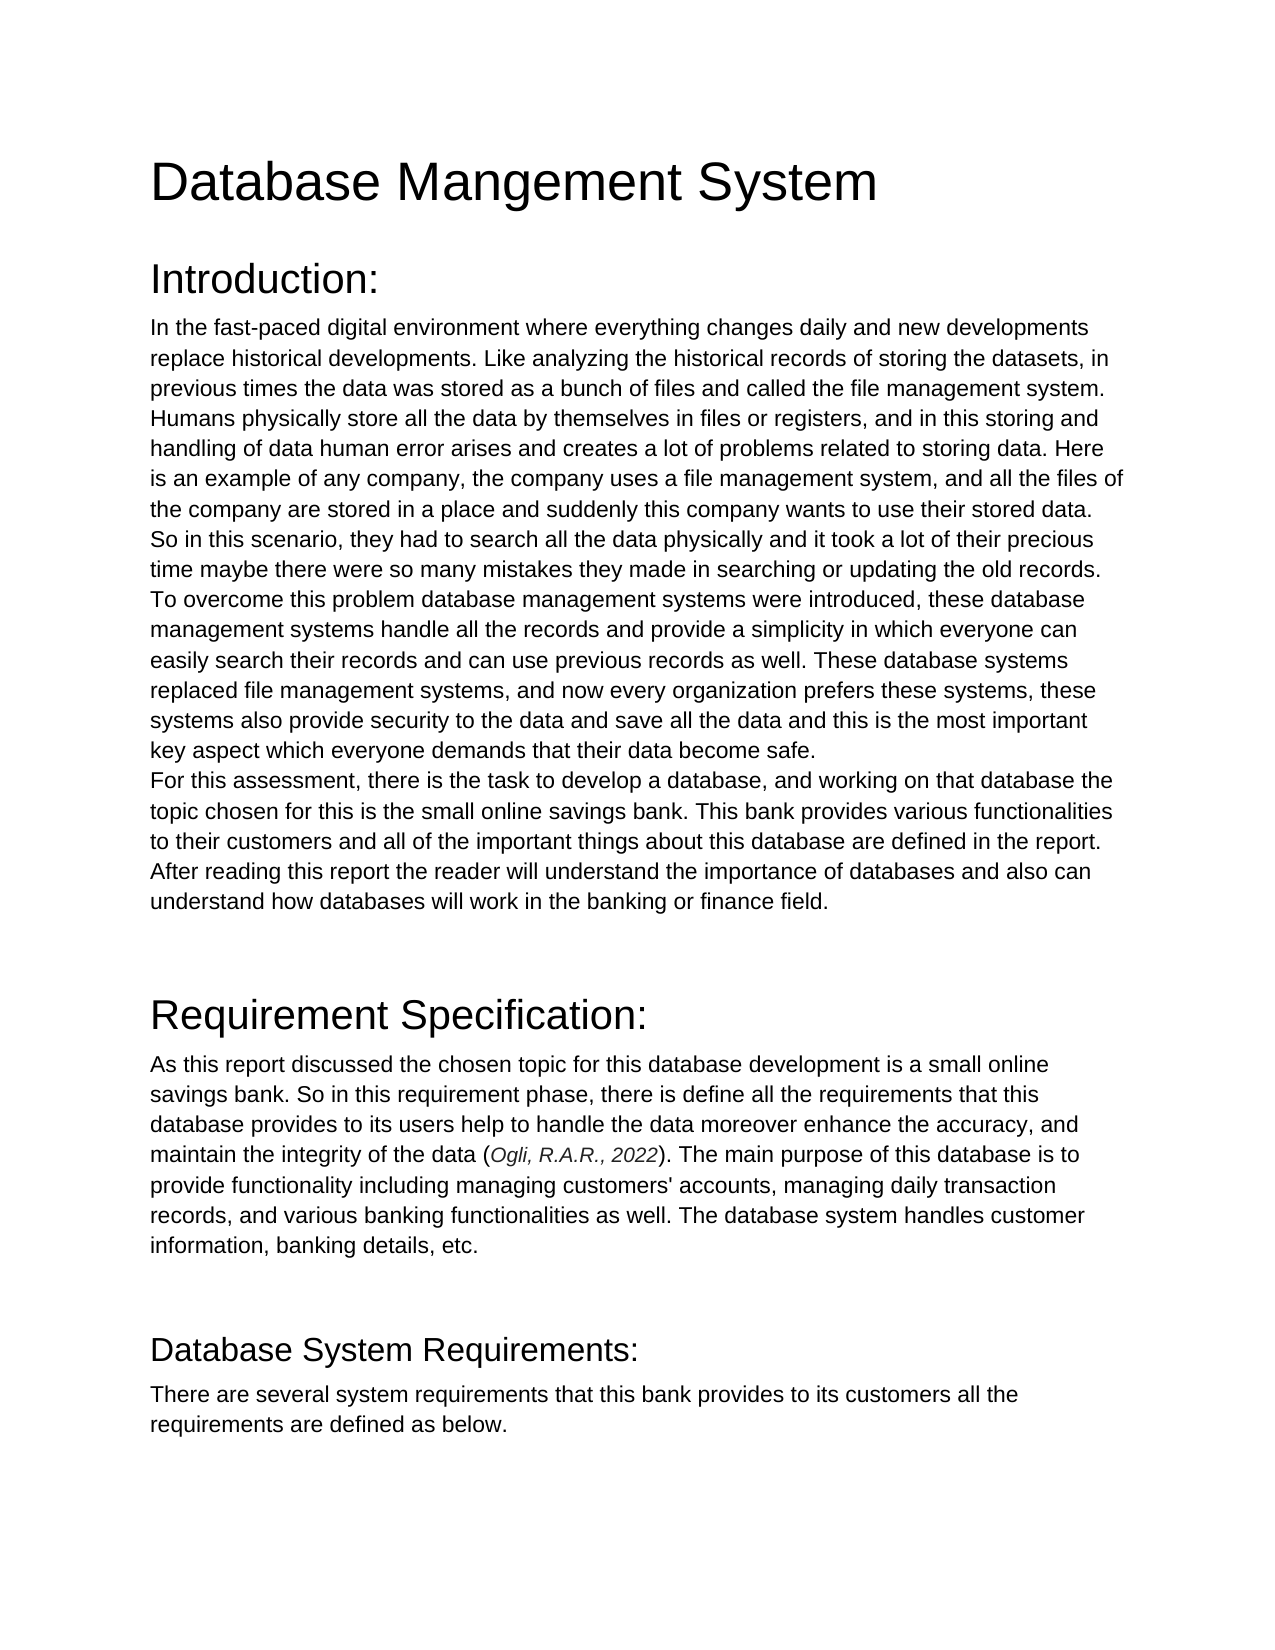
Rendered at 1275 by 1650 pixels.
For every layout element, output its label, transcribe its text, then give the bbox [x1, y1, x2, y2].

subtitle Requirement Specification: [150, 990, 1125, 1038]
text In the fast-paced digital environment where everything changes daily and new developments replace historical developments. Like analyzing the historical records of storing the datasets, in previous times the data was stored as a bunch of files and called the file management system. Humans physically store all the data by themselves in files or registers, and in this storing and handling of data human error arises and creates a lot of problems related to storing data. Here is an example of any company, the company uses a file management system, and all the files of the company are stored in a place and suddenly this company wants to use their stored data. So in this scenario, they had to search all the data physically and it took a lot of their precious time maybe there were so many mistakes they made in searching or updating the old records. [150, 314, 1125, 582]
text There are several system requirements that this bank provides to its customers all the requirements are defined as below. [150, 1381, 1125, 1437]
text For this assessment, there is the task to develop a database, and working on that database the topic chosen for this is the small online savings bank. This bank provides various functionalities to their customers and all of the important things about this database are defined in the report. After reading this report the reader will understand the importance of databases and also can understand how databases will work in the banking or finance field. [150, 767, 1125, 915]
subtitle Database System Requirements: [150, 1330, 1125, 1368]
text As this report discussed the chosen topic for this database development is a small online savings bank. So in this requirement phase, there is define all the requirements that this database provides to its users help to handle the data moreover enhance the accuracy, and maintain the integrity of the data (Ogli, R.A.R., 2022). The main purpose of this database is to provide functionality including managing customers' accounts, managing daily transaction records, and various banking functionalities as well. The database system handles customer information, banking details, etc. [150, 1051, 1125, 1258]
title Database Mangement System [150, 150, 1125, 212]
subtitle Introduction: [150, 254, 1125, 302]
text To overcome this problem database management systems were introduced, these database management systems handle all the records and provide a simplicity in which everyone can easily search their records and can use previous records as well. These database systems replaced file management systems, and now every organization prefers these systems, these systems also provide security to the data and save all the data and this is the most important key aspect which everyone demands that their data become safe. [150, 586, 1125, 764]
